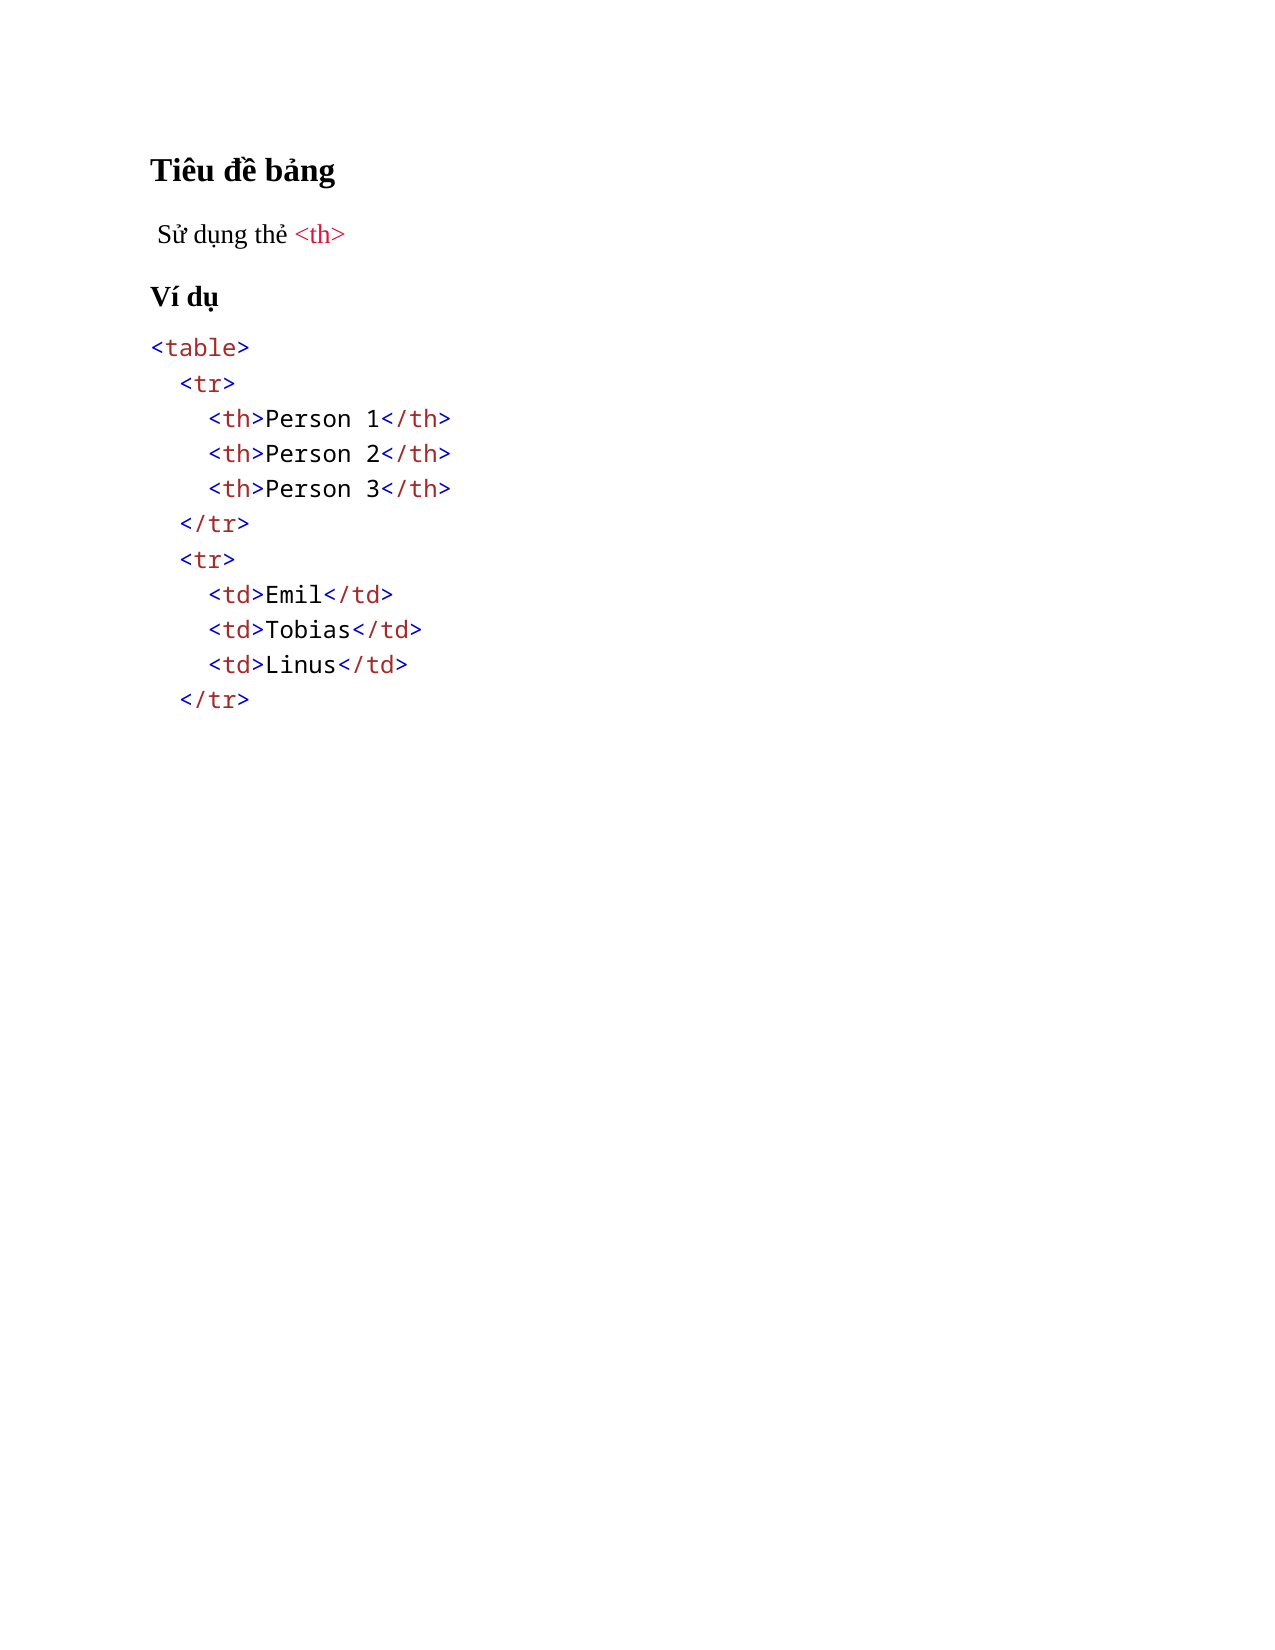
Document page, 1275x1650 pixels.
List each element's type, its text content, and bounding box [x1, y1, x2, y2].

subtitle Ví dụ [150, 279, 1125, 313]
text <table> <tr> <th>Person 1</th> <th>Person 2</th> <th>Person 3</th> </tr> <tr> <td>Emil</td> <td>Tobias</td> <td>Linus</td> </tr> [150, 331, 1125, 716]
text Sử dụng thẻ <th> [294, 218, 1125, 249]
subtitle Tiêu đề bảng [150, 150, 1125, 188]
